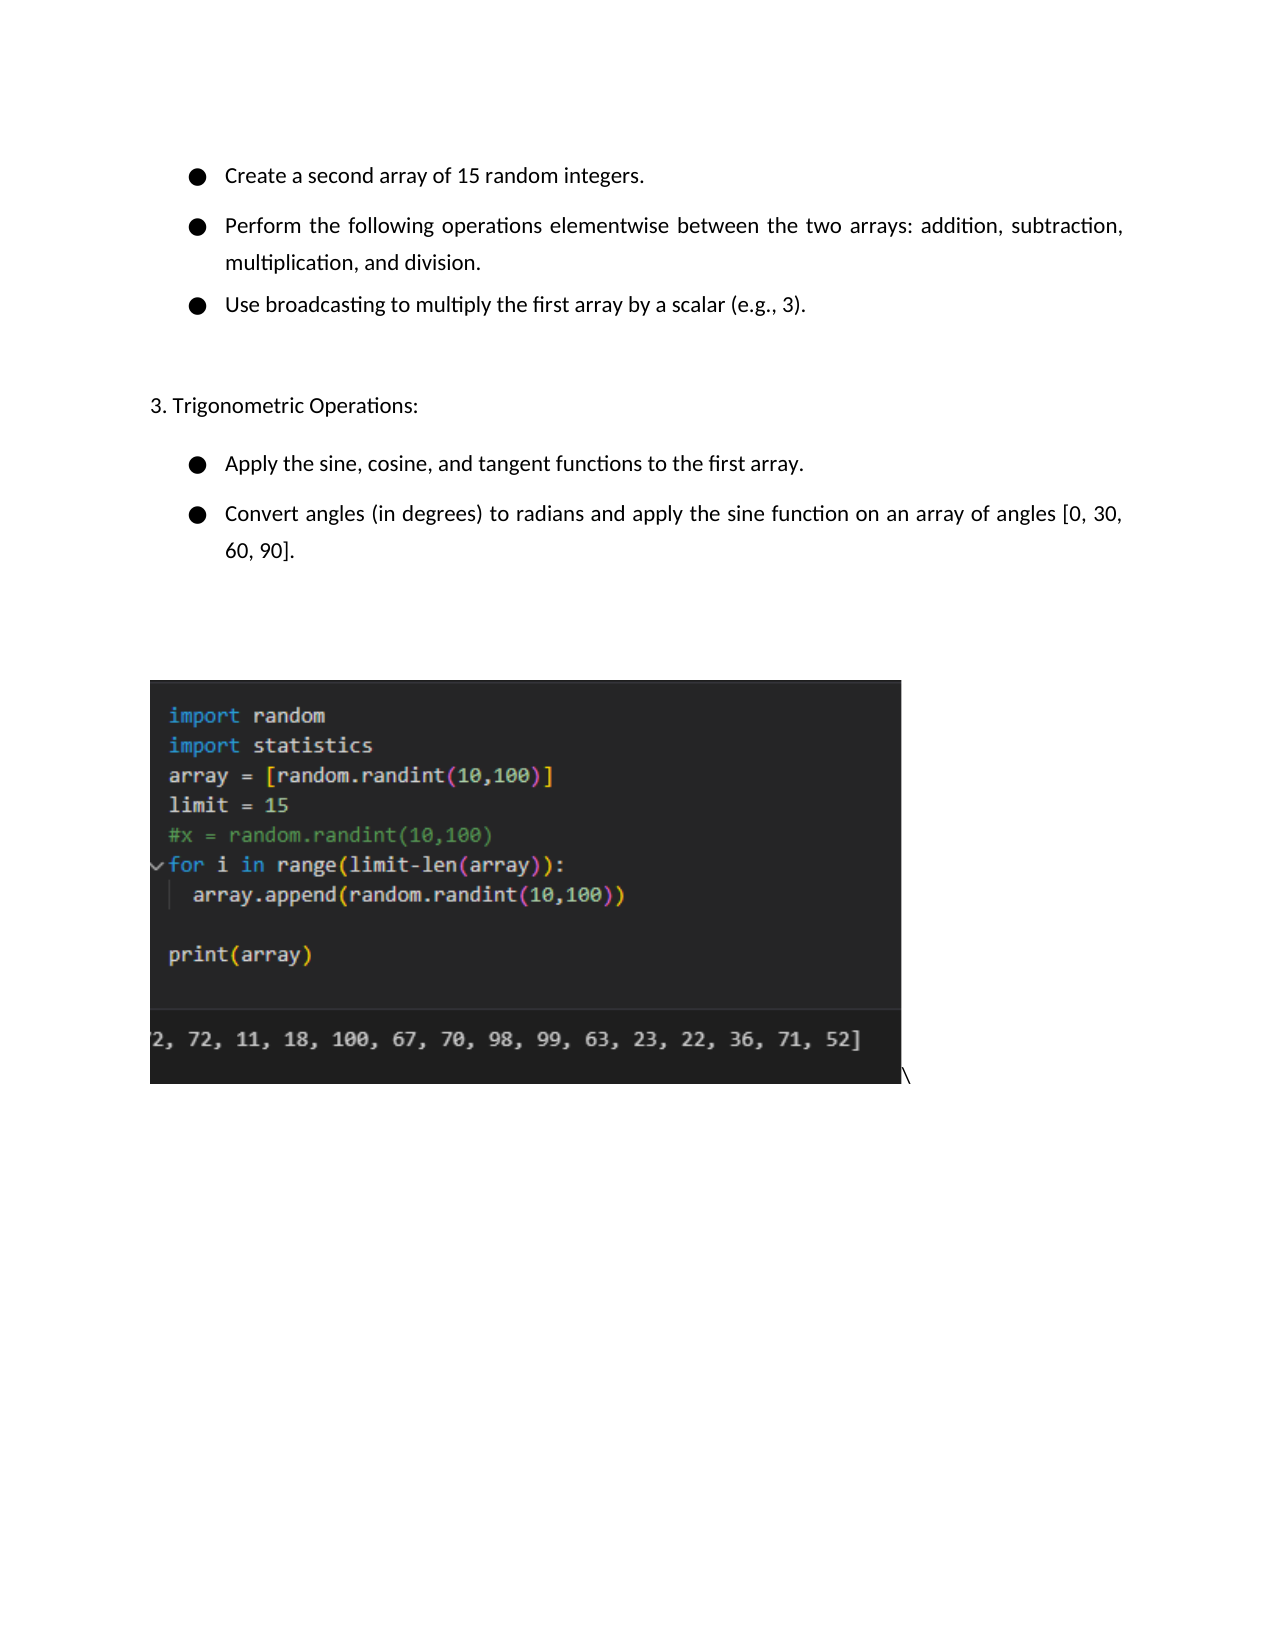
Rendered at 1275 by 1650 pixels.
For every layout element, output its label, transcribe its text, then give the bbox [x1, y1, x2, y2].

list Perform the following operations elementwise between the two arrays: addition, subtraction, multiplication, and division. [187, 200, 1125, 276]
list Use broadcasting to multiply the first array by a scalar (e.g., 3). [187, 278, 1125, 325]
list Apply the sine, cosine, and tangent functions to the first array. [187, 437, 1125, 484]
picture [150, 680, 902, 1084]
list Create a second array of 15 random integers. [187, 150, 1125, 197]
text 3. Trigonometric Operations: [150, 391, 1125, 419]
list Convert angles (in degrees) to radians and apply the sine function on an array of angles [0, 30, 60, 90]. [187, 487, 1125, 564]
